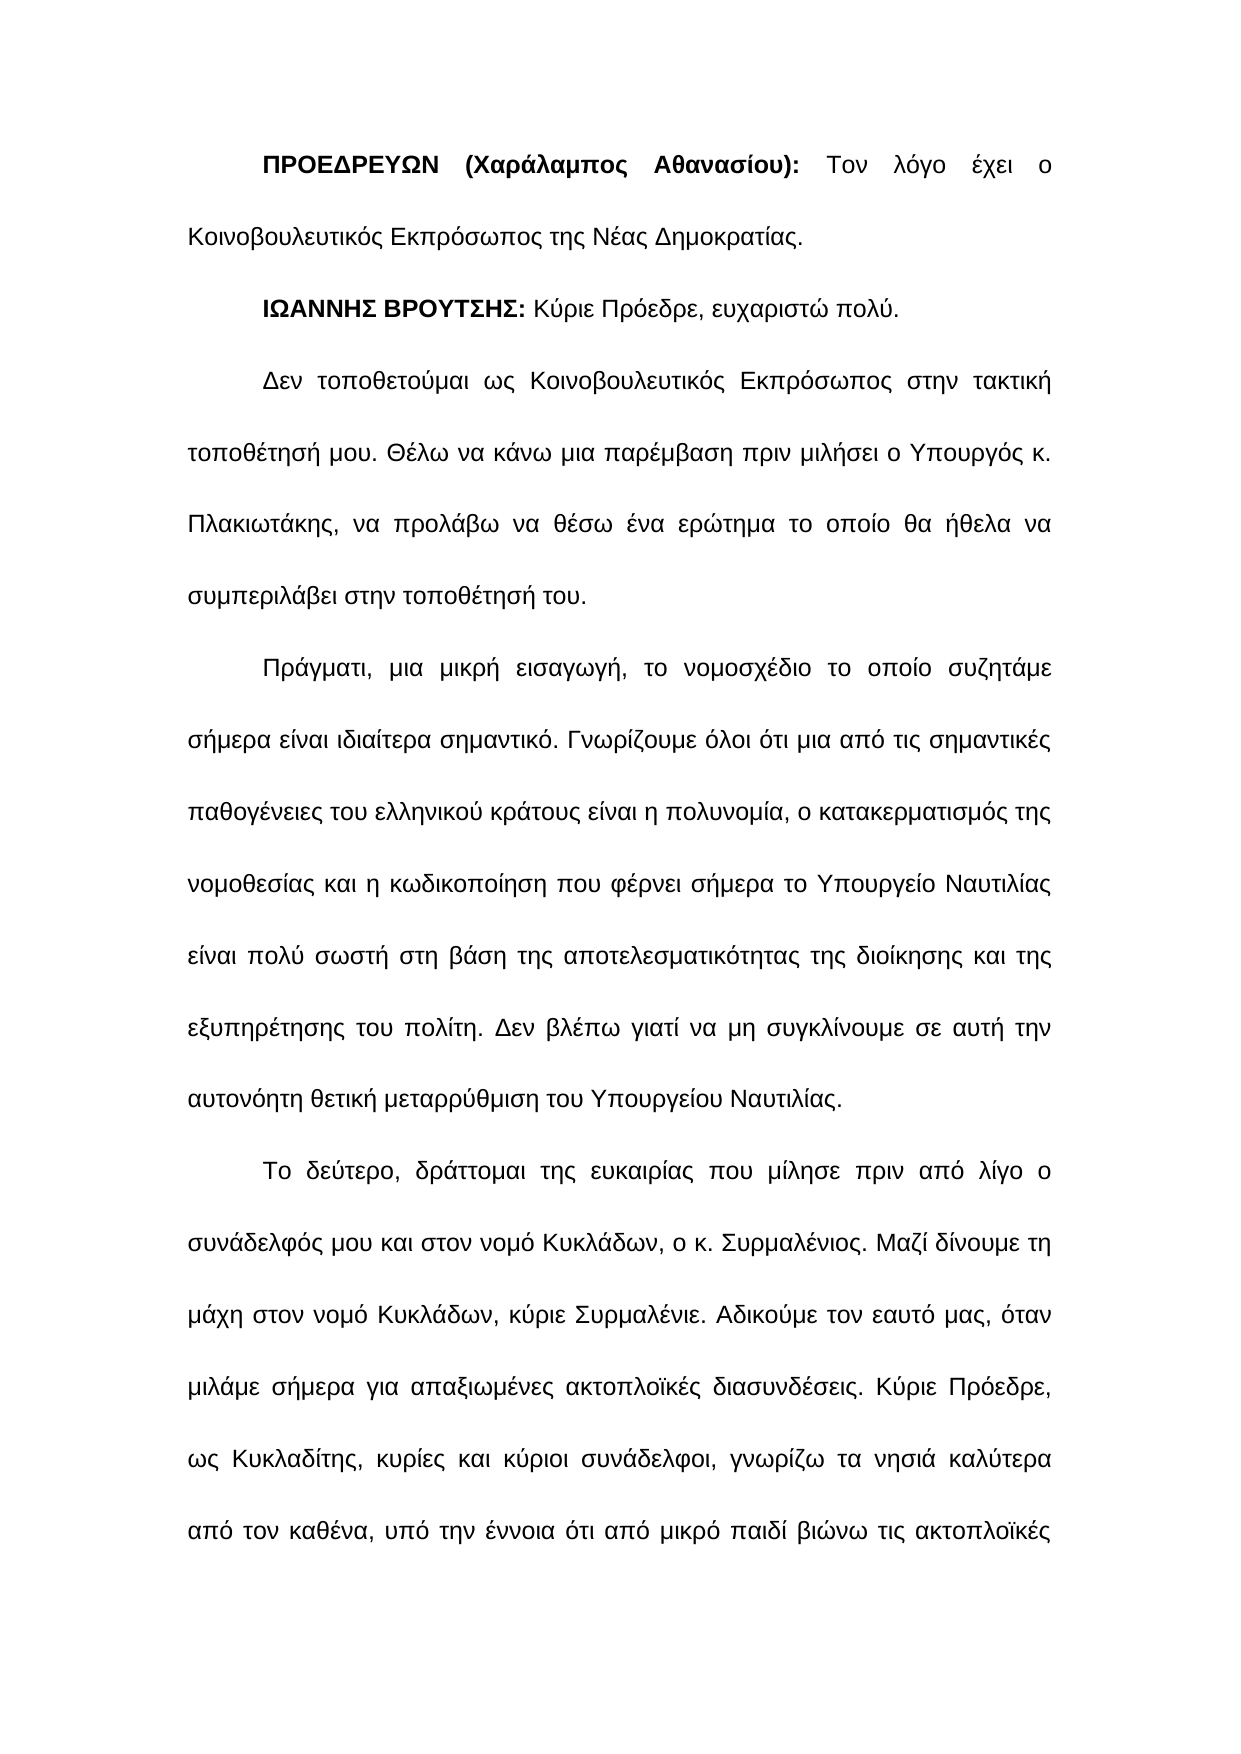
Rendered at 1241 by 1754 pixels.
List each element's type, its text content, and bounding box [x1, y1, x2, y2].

text ΙΩΑΝΝΗΣ ΒΡΟΥΤΣΗΣ: Κύριε Πρόεδρε, ευχαριστώ πολύ. [187, 294, 1053, 322]
text Δεν τοποθετούμαι ως Κοινοβουλευτικός Εκπρόσωπος στην τακτική τοποθέτησή μου. Θέλω να κάνω μια παρέμβαση πριν μιλήσει ο Υπουργός κ. Πλακιωτάκης, να προλάβω να θέσω ένα ερώτημα το οποίο θα ήθελα να συμπεριλάβει στην τοποθέτησή του. [187, 366, 1053, 610]
text Πράγματι, μια μικρή εισαγωγή, το νομοσχέδιο το οποίο συζητάμε σήμερα είναι ιδιαίτερα σημαντικό. Γνωρίζουμε όλοι ότι μια από τις σημαντικές παθογένειες του ελληνικού κράτους είναι η πολυνομία, ο κατακερματισμός της νομοθεσίας και η κωδικοποίηση που φέρνει σήμερα το Υπουργείο Ναυτιλίας είναι πολύ σωστή στη βάση της αποτελεσματικότητας της διοίκησης και της εξυπηρέτησης του πολίτη. Δεν βλέπω γιατί να μη συγκλίνουμε σε αυτή την αυτονόητη θετική μεταρρύθμιση του Υπουργείου Ναυτιλίας. [187, 653, 1053, 1113]
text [187, 1156, 1053, 1544]
text ΠΡΟΕΔΡΕΥΩΝ (Χαράλαμπος Αθανασίου): Τον λόγο έχει ο Κοινοβουλευτικός Εκπρόσωπος της Νέας Δημοκρατίας. [187, 150, 1053, 251]
